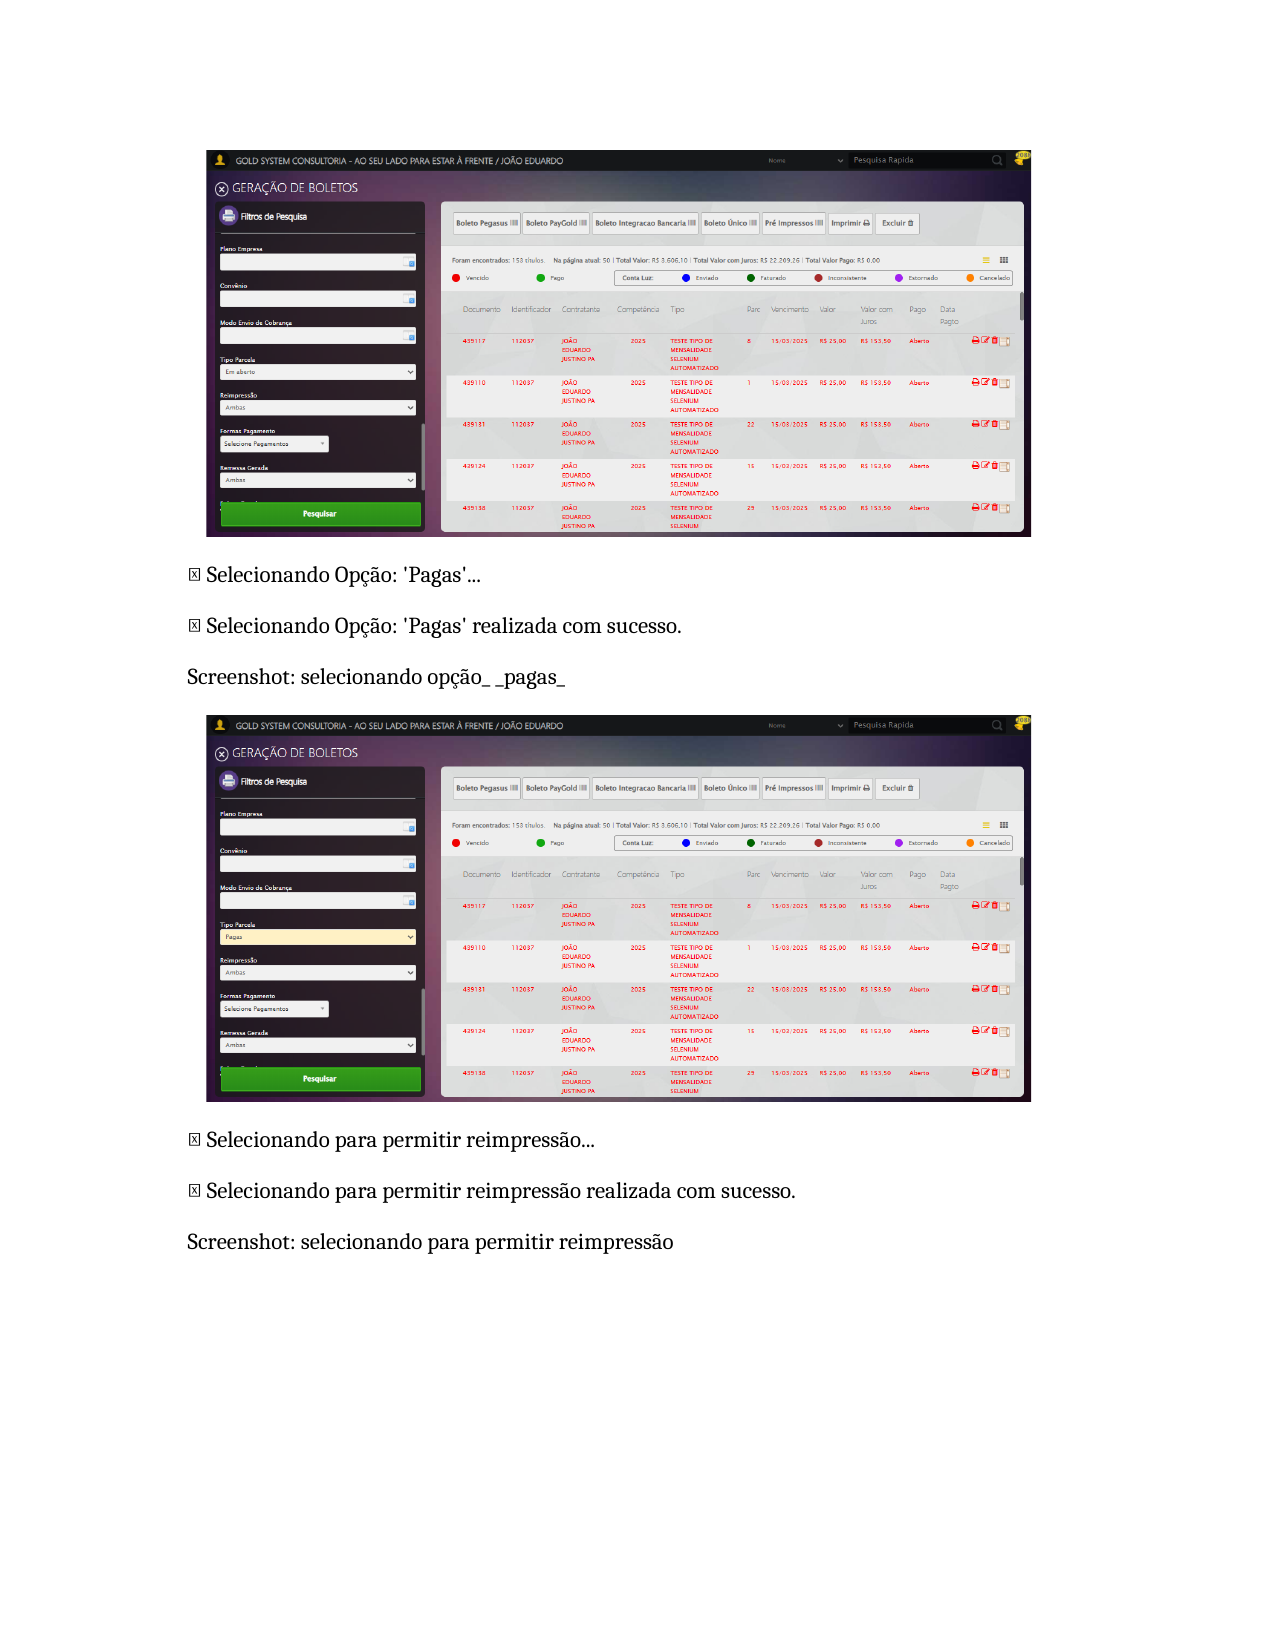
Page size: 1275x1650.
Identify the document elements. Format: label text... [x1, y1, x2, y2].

picture [206, 150, 1032, 537]
text ✅ Selecionando para permitir reimpressão realizada com sucesso. [187, 1178, 1087, 1204]
text ✅ Selecionando Opção: 'Pagas' realizada com sucesso. [187, 613, 1087, 639]
picture [206, 715, 1032, 1102]
text Screenshot: selecionando para permitir reimpressão [187, 1229, 1087, 1255]
text 🔄 Selecionando para permitir reimpressão... [187, 1127, 1087, 1153]
text Screenshot: selecionando opção_ _pagas_ [187, 664, 1087, 690]
text 🔄 Selecionando Opção: 'Pagas'... [187, 562, 1087, 588]
